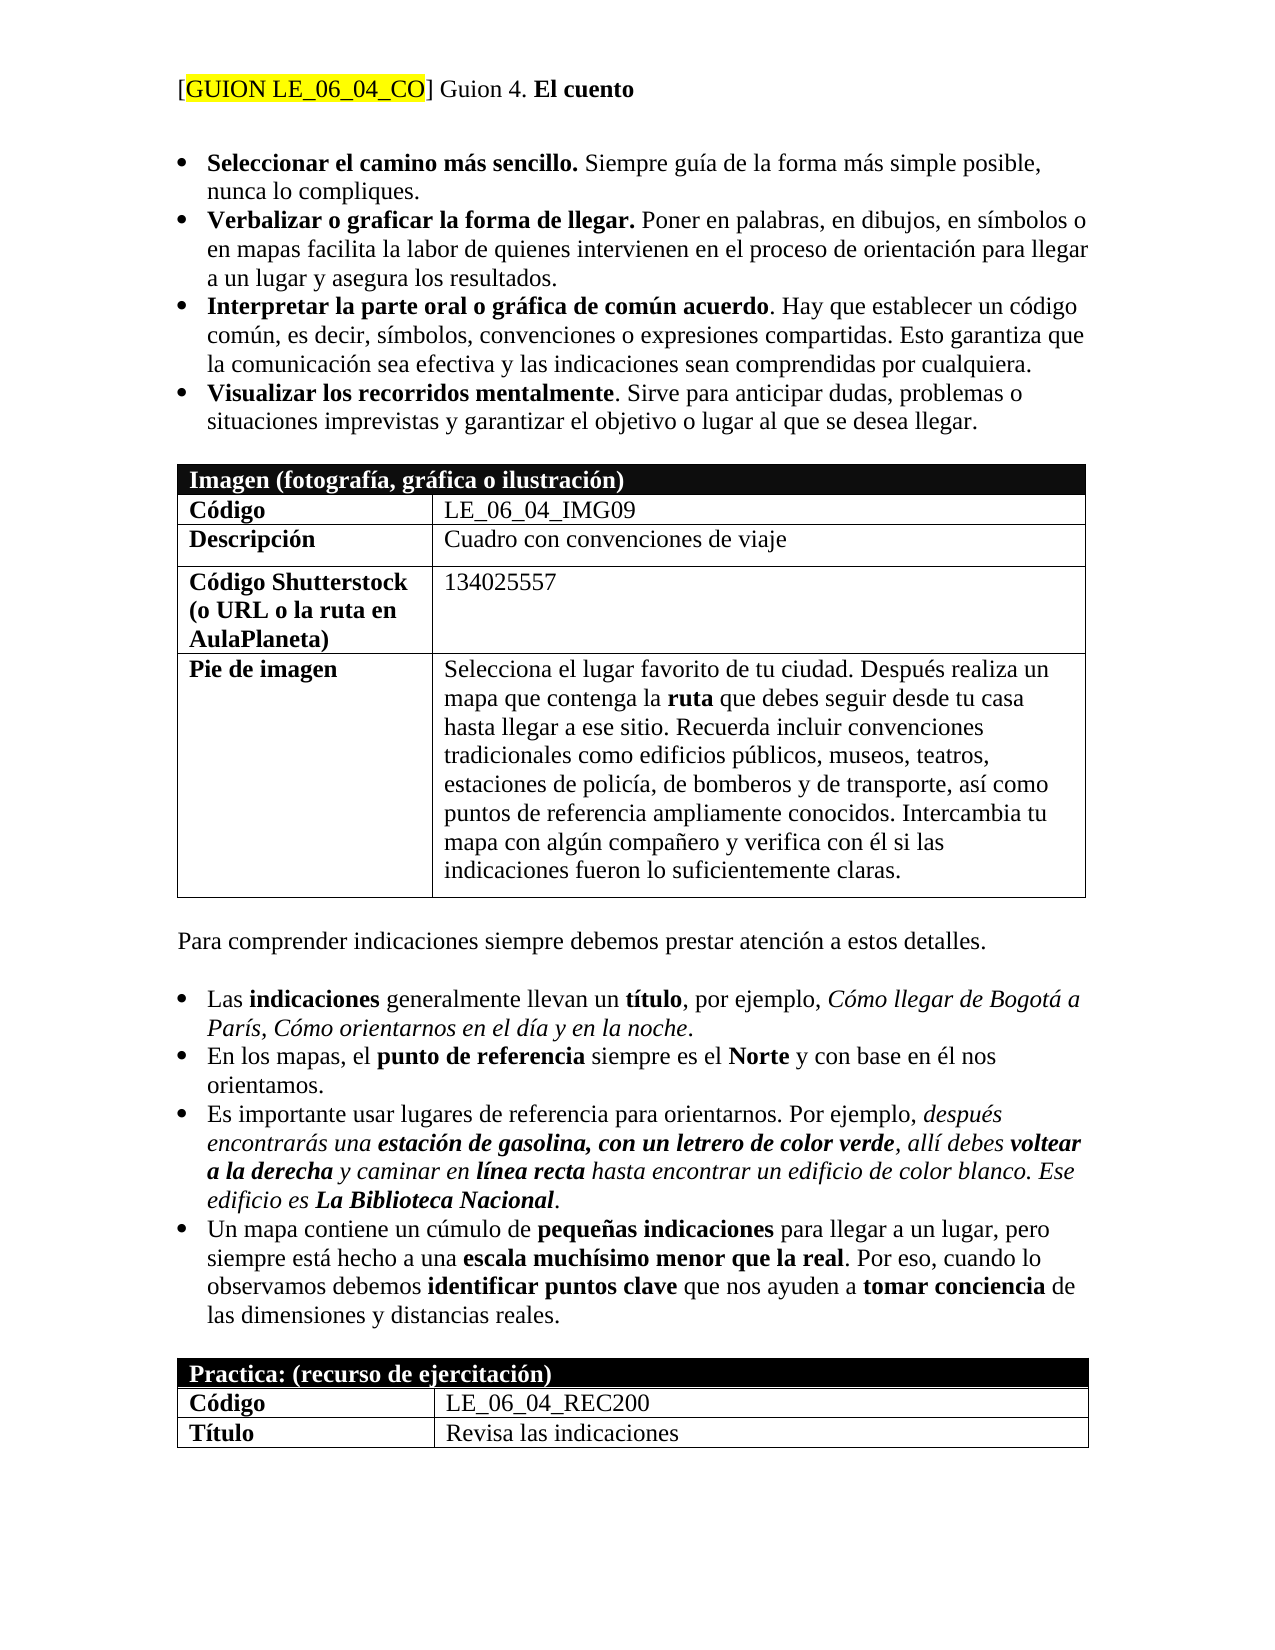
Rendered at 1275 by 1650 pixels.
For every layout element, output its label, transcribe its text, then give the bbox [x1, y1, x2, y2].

table_cell LE_06_04_IMG09 [433, 495, 1085, 523]
list Un mapa contiene un cúmulo de pequeñas indicaciones para llegar a un lugar, pero siempre está hecho a una escala muchísimo menor que la real. Por eso, cuando lo observamos debemos identificar puntos clave que nos ayuden a tomar conciencia de las dimensiones y distancias reales. [177, 1214, 1098, 1329]
table_cell Descripción [178, 525, 432, 566]
table_cell Título [178, 1418, 434, 1447]
table_cell Código Shutterstock (o URL o la ruta en AulaPlaneta) [178, 567, 432, 653]
list Es importante usar lugares de referencia para orientarnos. Por ejemplo, después encontrarás una estación de gasolina, con un letrero de color verde, allí debes voltear a la derecha y caminar en línea recta hasta encontrar un edificio de color blanco. Ese edificio es La Biblioteca Nacional. [177, 1099, 1098, 1214]
list Visualizar los recorridos mentalmente. Sirve para anticipar dudas, problemas o situaciones imprevistas y garantizar el objetivo o lugar al que se desea llegar. [177, 378, 1098, 435]
table_cell LE_06_04_REC200 [435, 1389, 1088, 1417]
table_header Imagen (fotografía, gráfica o ilustración) [178, 465, 1085, 494]
table_cell Revisa las indicaciones [435, 1418, 1088, 1447]
list Las indicaciones generalmente llevan un título, por ejemplo, Cómo llegar de Bogotá a París, Cómo orientarnos en el día y en la noche. [177, 984, 1098, 1041]
table_cell Pie de imagen [178, 654, 432, 897]
table_cell Código [178, 1389, 434, 1417]
table_cell Cuadro con convenciones de viaje [433, 525, 1085, 566]
table_header Practica: (recurso de ejercitación) [178, 1359, 1088, 1387]
table_cell 134025557 [433, 567, 1085, 653]
list Verbalizar o graficar la forma de llegar. Poner en palabras, en dibujos, en símbolos o en mapas facilita la labor de quienes intervienen en el proceso de orientación para llegar a un lugar y asegura los resultados. [177, 205, 1098, 291]
list Interpretar la parte oral o gráfica de común acuerdo. Hay que establecer un código común, es decir, símbolos, convenciones o expresiones compartidas. Esto garantiza que la comunicación sea efectiva y las indicaciones sean comprendidas por cualquiera. [177, 291, 1098, 378]
table_cell Código [178, 495, 432, 523]
text Para comprender indicaciones siempre debemos prestar atención a estos detalles. [177, 926, 1098, 955]
list En los mapas, el punto de referencia siempre es el Norte y con base en él nos orientamos. [177, 1041, 1098, 1099]
table_cell Selecciona el lugar favorito de tu ciudad. Después realiza un mapa que contenga la ruta que debes seguir desde tu casa hasta llegar a ese sitio. Recuerda incluir convenciones tradicionales como edificios públicos, museos, teatros, estaciones de policía, de bomberos y de transporte, así como puntos de referencia ampliamente conocidos. Intercambia tu mapa con algún compañero y verifica con él si las indicaciones fueron lo suficientemente claras. [433, 654, 1085, 897]
list Seleccionar el camino más sencillo. Siempre guía de la forma más simple posible, nunca lo compliques. [177, 148, 1098, 205]
